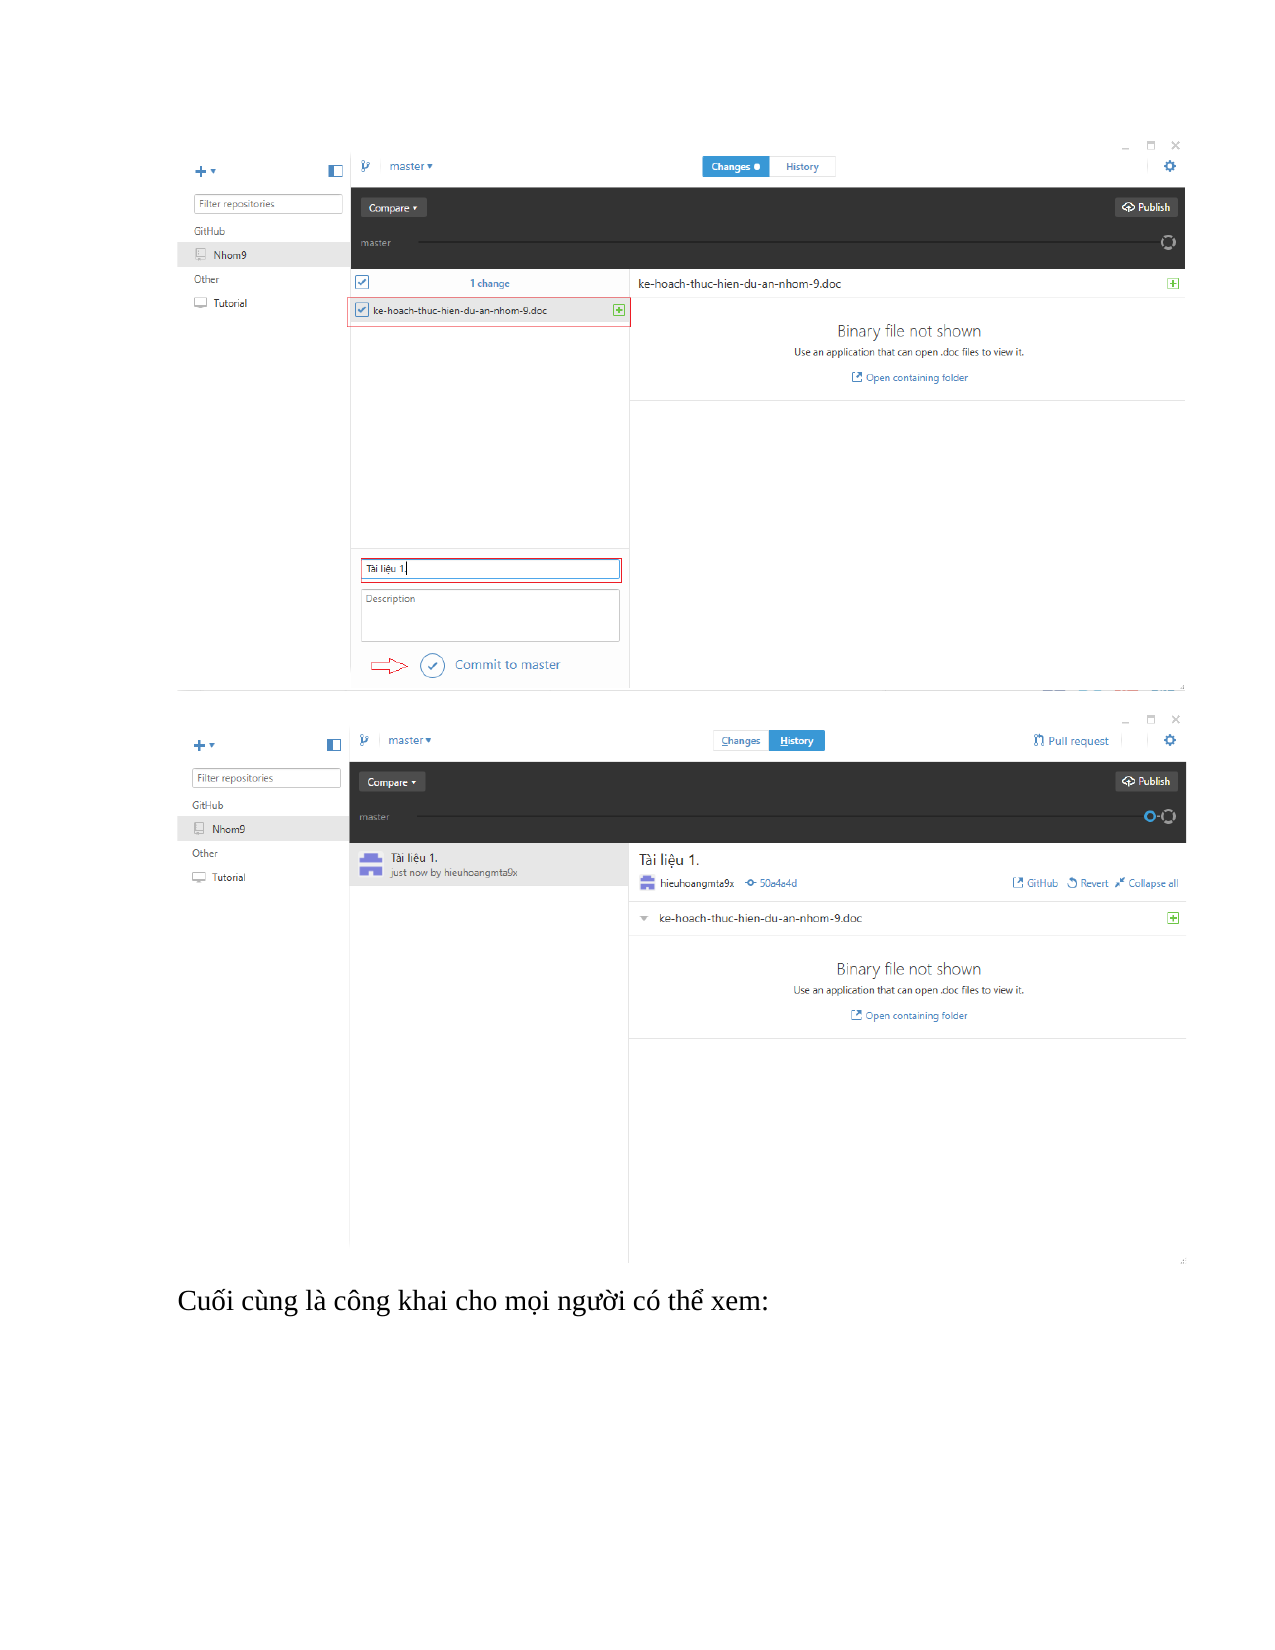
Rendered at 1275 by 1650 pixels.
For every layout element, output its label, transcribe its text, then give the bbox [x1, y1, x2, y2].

text Cuối cùng là công khai cho mọi người có thể xem: [177, 1283, 1186, 1316]
picture [177, 709, 1187, 1264]
picture [177, 135, 1185, 691]
